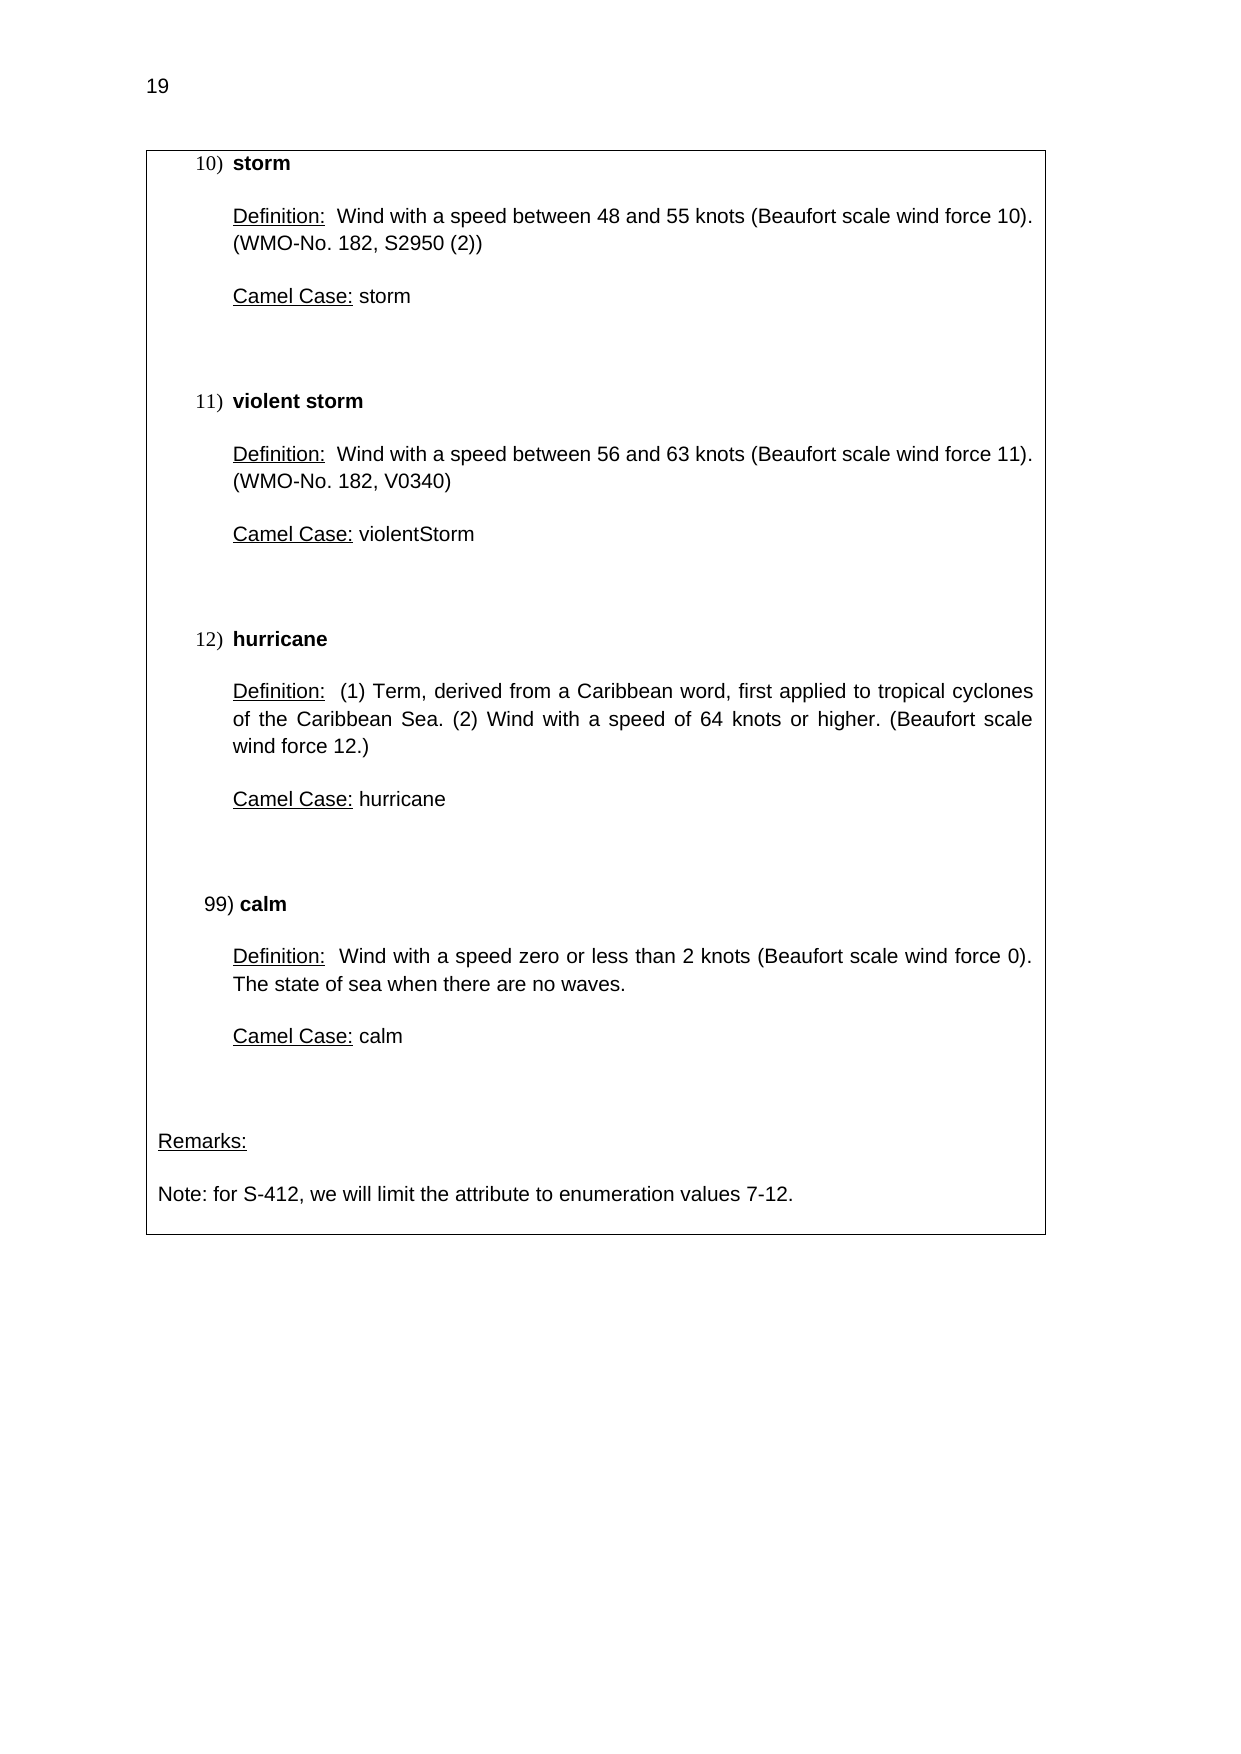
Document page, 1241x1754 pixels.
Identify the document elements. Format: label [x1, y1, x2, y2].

table_header [147, 151, 1045, 1234]
